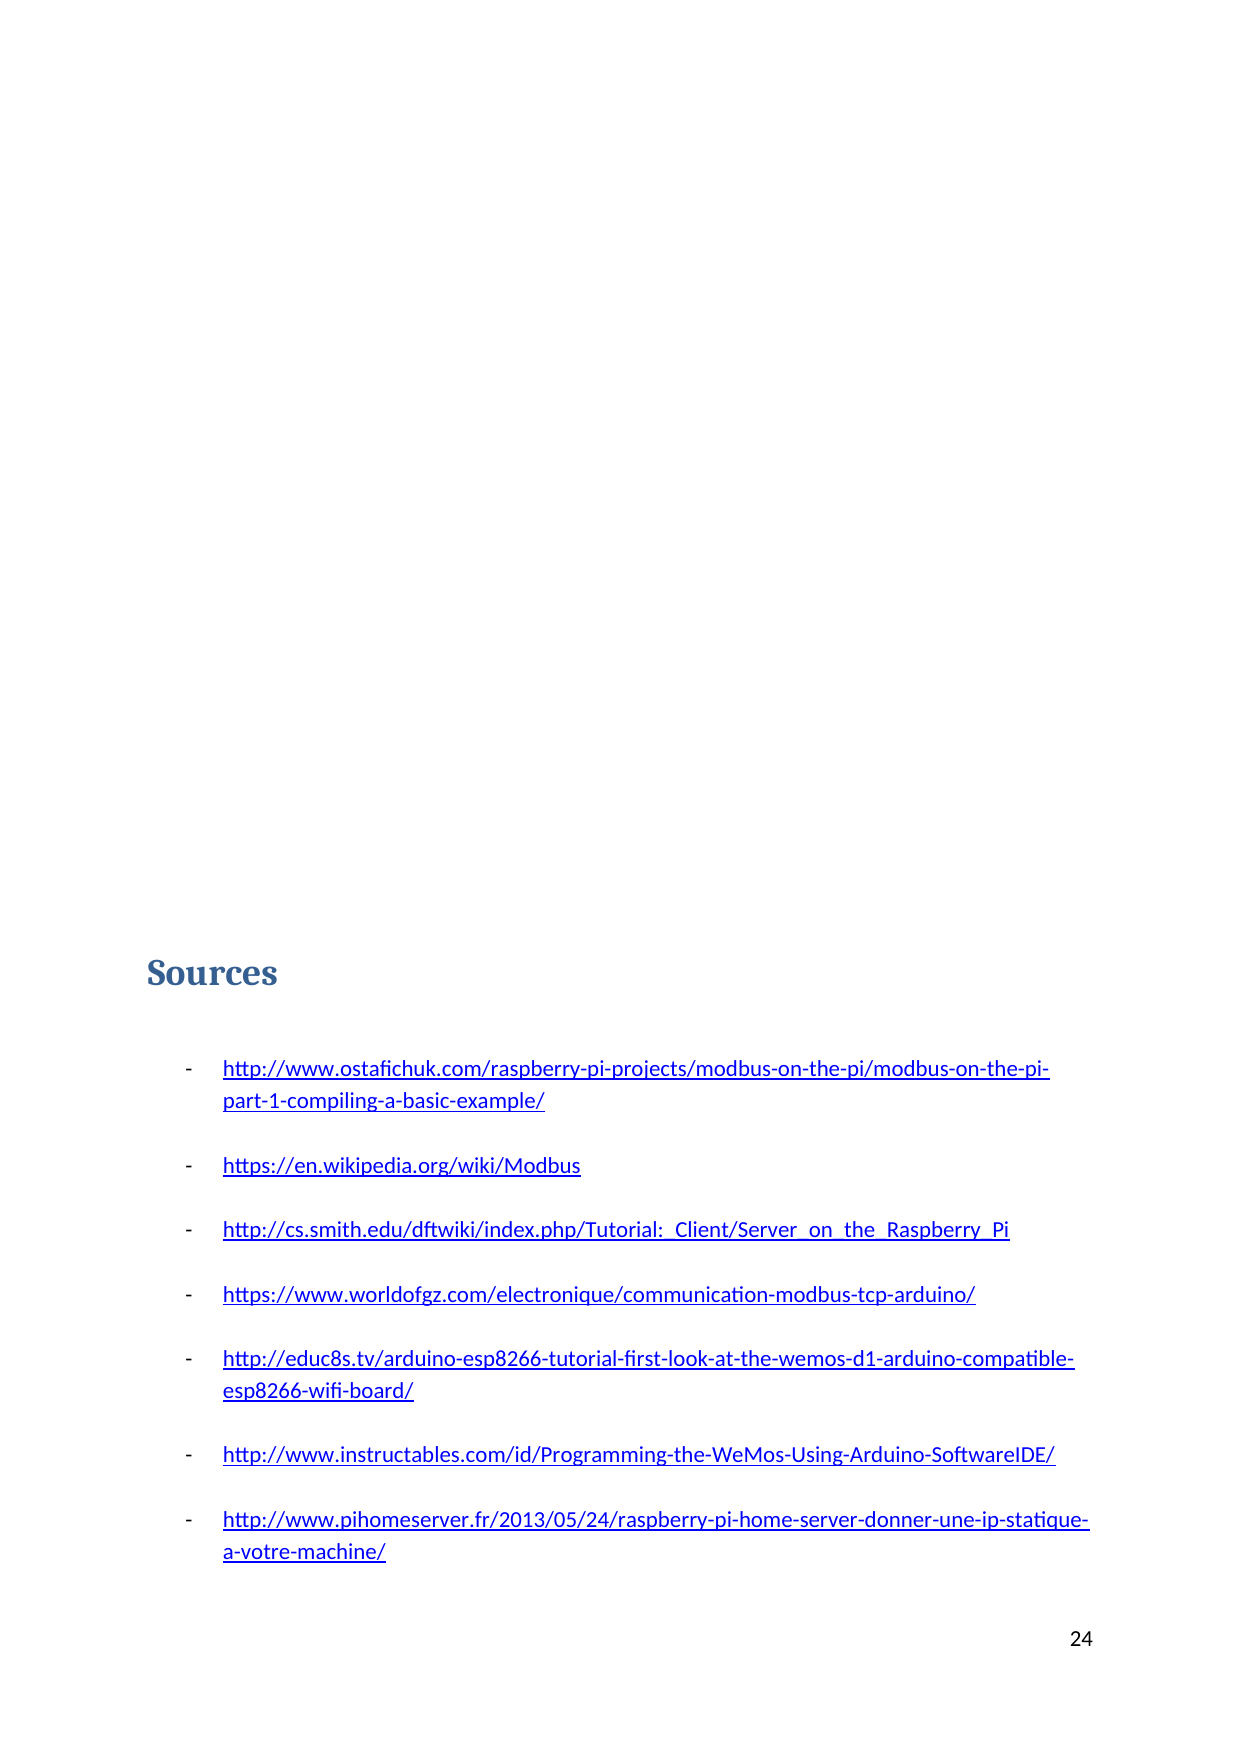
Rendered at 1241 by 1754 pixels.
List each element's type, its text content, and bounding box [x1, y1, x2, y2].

list http://www.ostafichuk.com/raspberry-pi-projects/modbus-on-the-pi/modbus-on-the-pi-part-1-compiling-a-basic-example/ [185, 1054, 1093, 1114]
subtitle Sources [148, 952, 1093, 995]
list http://www.pihomeserver.fr/2013/05/24/raspberry-pi-home-server-donner-une-ip-statique-a-votre-machine/ [185, 1505, 1093, 1565]
list http://cs.smith.edu/dftwiki/index.php/Tutorial:_Client/Server_on_the_Raspberry_Pi [185, 1215, 1093, 1243]
list https://www.worldofgz.com/electronique/communication-modbus-tcp-arduino/ [185, 1280, 1093, 1308]
list http://www.instructables.com/id/Programming-the-WeMos-Using-Arduino-SoftwareIDE/ [185, 1441, 1093, 1469]
list https://en.wikipedia.org/wiki/Modbus [185, 1151, 1093, 1179]
list http://educ8s.tv/arduino-esp8266-tutorial-first-look-at-the-wemos-d1-arduino-compatible-esp8266-wifi-board/ [185, 1344, 1093, 1404]
